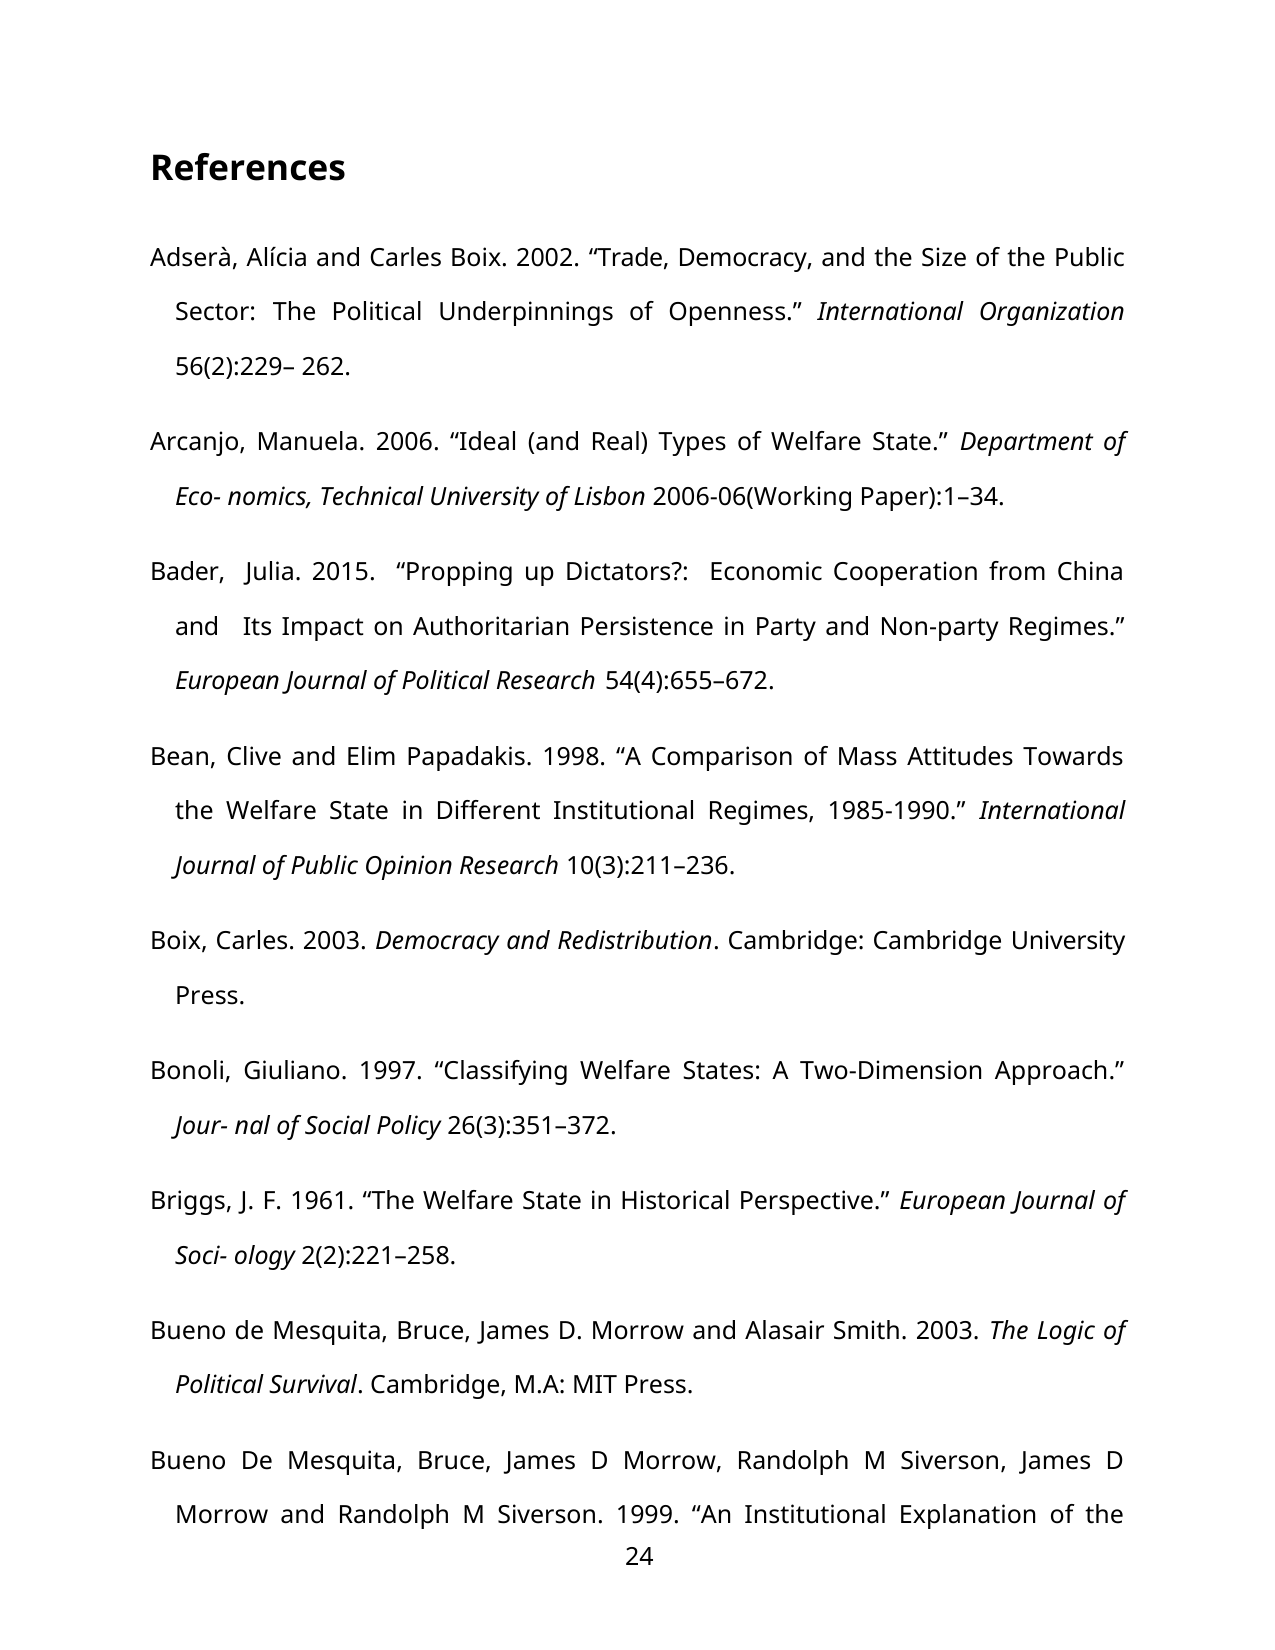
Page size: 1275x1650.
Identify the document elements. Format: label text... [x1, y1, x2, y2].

text Briggs, J. F. 1961. “The Welfare State in Historical Perspective.” European Journal of Soci- ology 2(2):221–258. [150, 1183, 1125, 1271]
text Boix, Carles. 2003. Democracy and Redistribution. Cambridge: Cambridge University Press. [150, 923, 1125, 1012]
text Arcanjo, Manuela. 2006. “Ideal (and Real) Types of Welfare State.” Department of Eco- nomics, Technical University of Lisbon 2006-06(Working Paper):1–34. [150, 424, 1125, 513]
text Bueno de Mesquita, Bruce, James D. Morrow and Alasair Smith. 2003. The Logic of Political Survival. Cambridge, M.A: MIT Press. [150, 1313, 1125, 1401]
text Bonoli, Giuliano. 1997. “Classifying Welfare States: A Two-Dimension Approach.” Jour- nal of Social Policy 26(3):351–372. [150, 1053, 1125, 1141]
text Bader, Julia. 2015. “Propping up Dictators?: Economic Cooperation from China and Its Impact on Authoritarian Persistence in Party and Non-party Regimes.” European Journal of Political Research 54(4):655–672. [150, 554, 1125, 697]
text Adserà, Alícia and Carles Boix. 2002. “Trade, Democracy, and the Size of the Public Sector: The Political Underpinnings of Openness.” International Organization 56(2):229– 262. [150, 239, 1125, 383]
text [150, 1443, 1125, 1531]
text Bean, Clive and Elim Papadakis. 1998. “A Comparison of Mass Attitudes Towards the Welfare State in Different Institutional Regimes, 1985-1990.” International Journal of Public Opinion Research 10(3):211–236. [150, 738, 1125, 882]
subtitle References [150, 143, 1171, 191]
